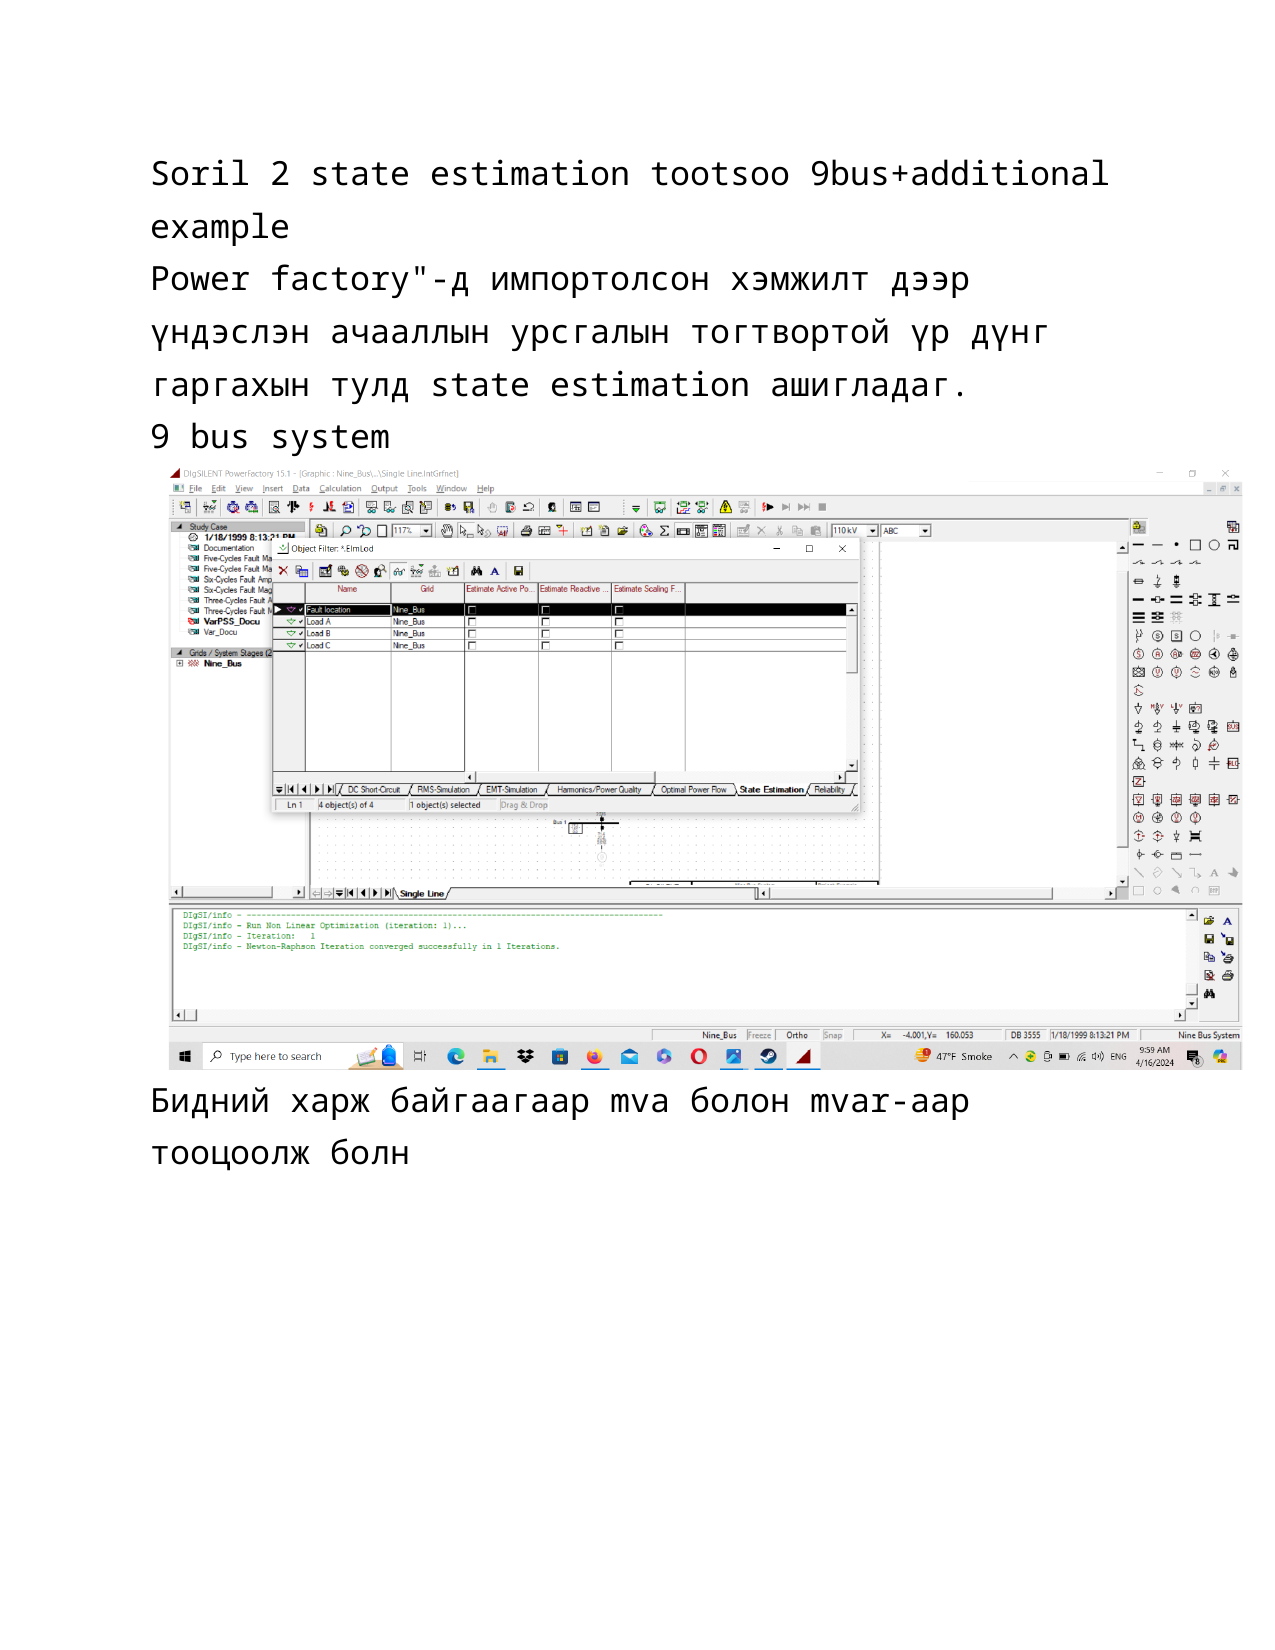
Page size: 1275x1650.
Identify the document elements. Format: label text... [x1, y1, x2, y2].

text Power factory"-д импортолсон хэмжилт дээр үндэслэн ачааллын урсгалын тогтвортой үр дүнг гаргахын тулд state estimation ашигладаг. [150, 255, 1125, 406]
text Soril 2 state estimation tootsoo 9bus+additional example [150, 150, 1125, 248]
text 9 bus system [150, 413, 1125, 458]
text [150, 466, 1125, 1174]
